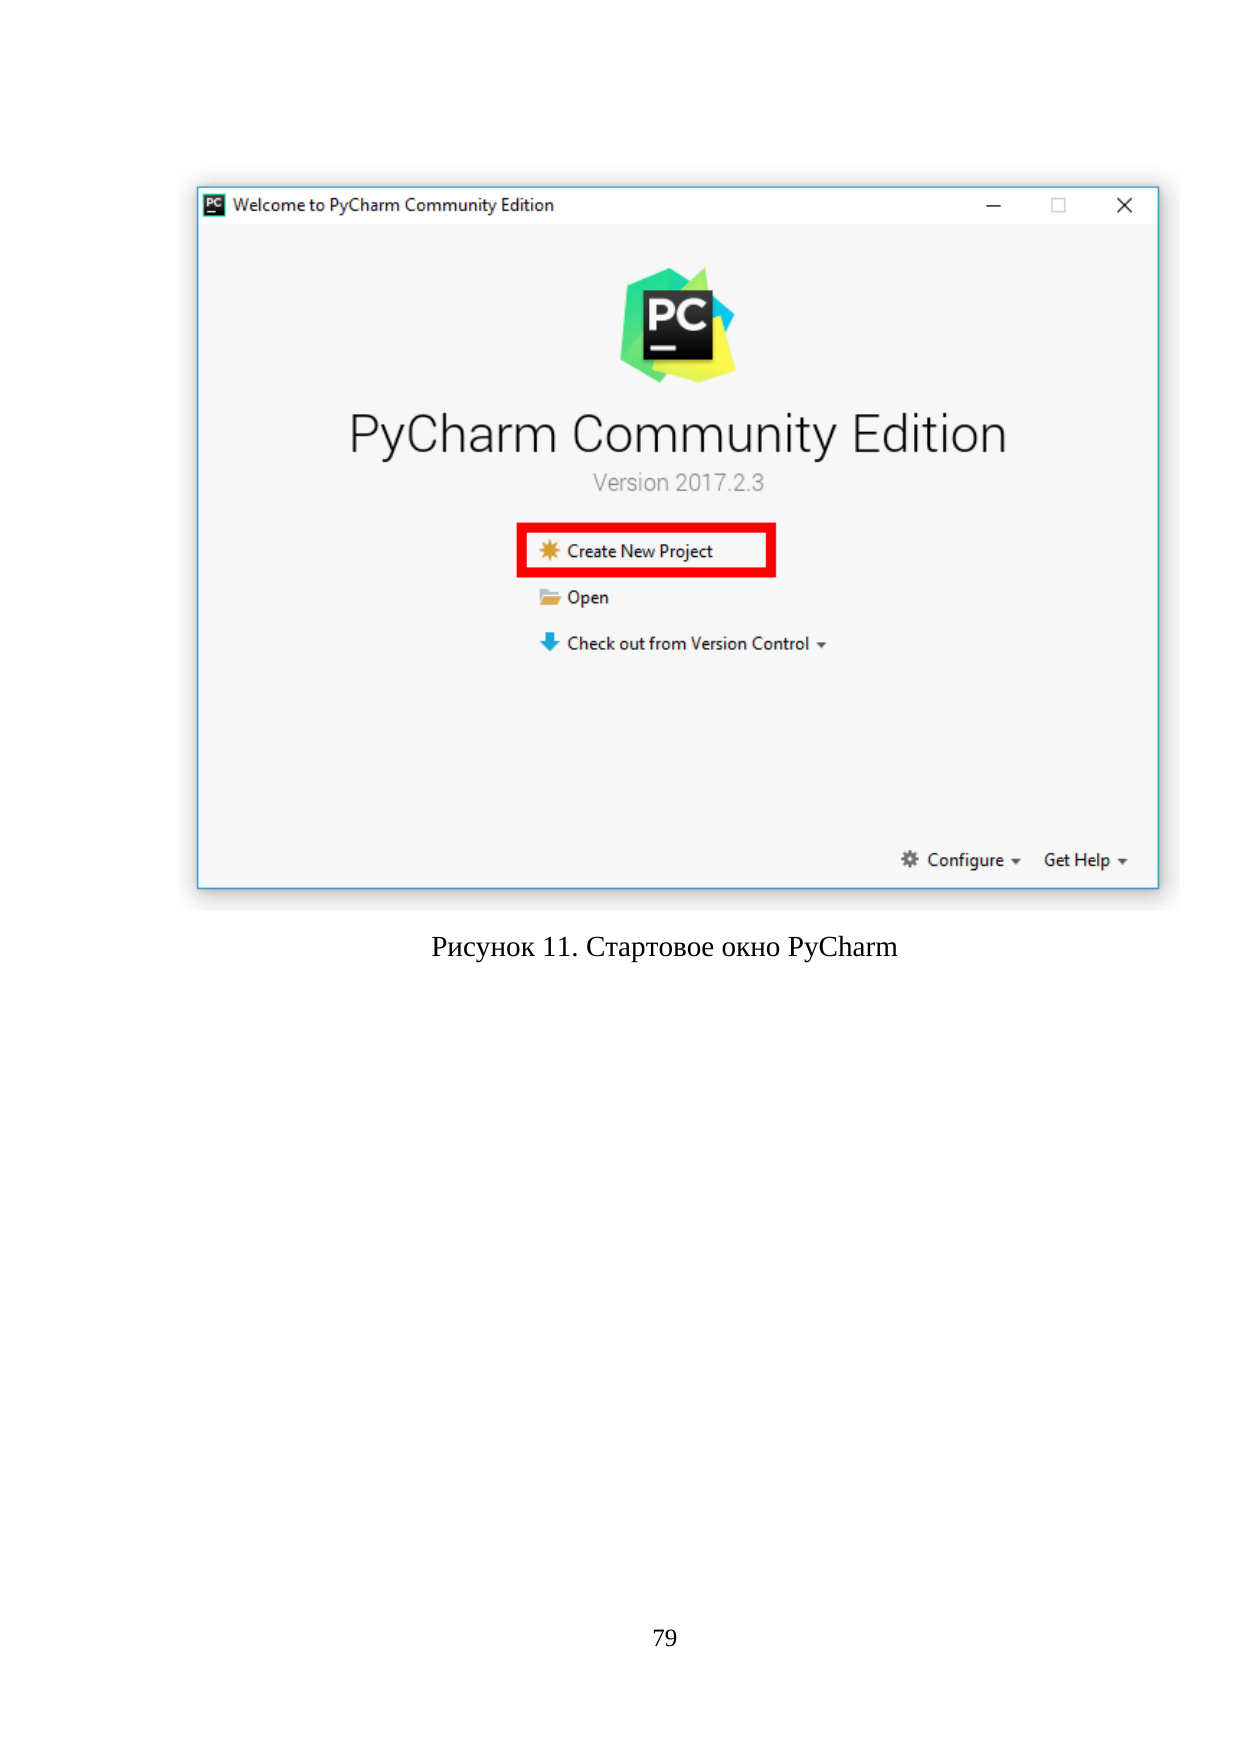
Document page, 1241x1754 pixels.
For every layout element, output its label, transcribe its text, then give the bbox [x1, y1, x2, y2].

picture [177, 165, 1180, 911]
text Рисунок 11. Стартовое окно PyCharm [177, 929, 1152, 963]
